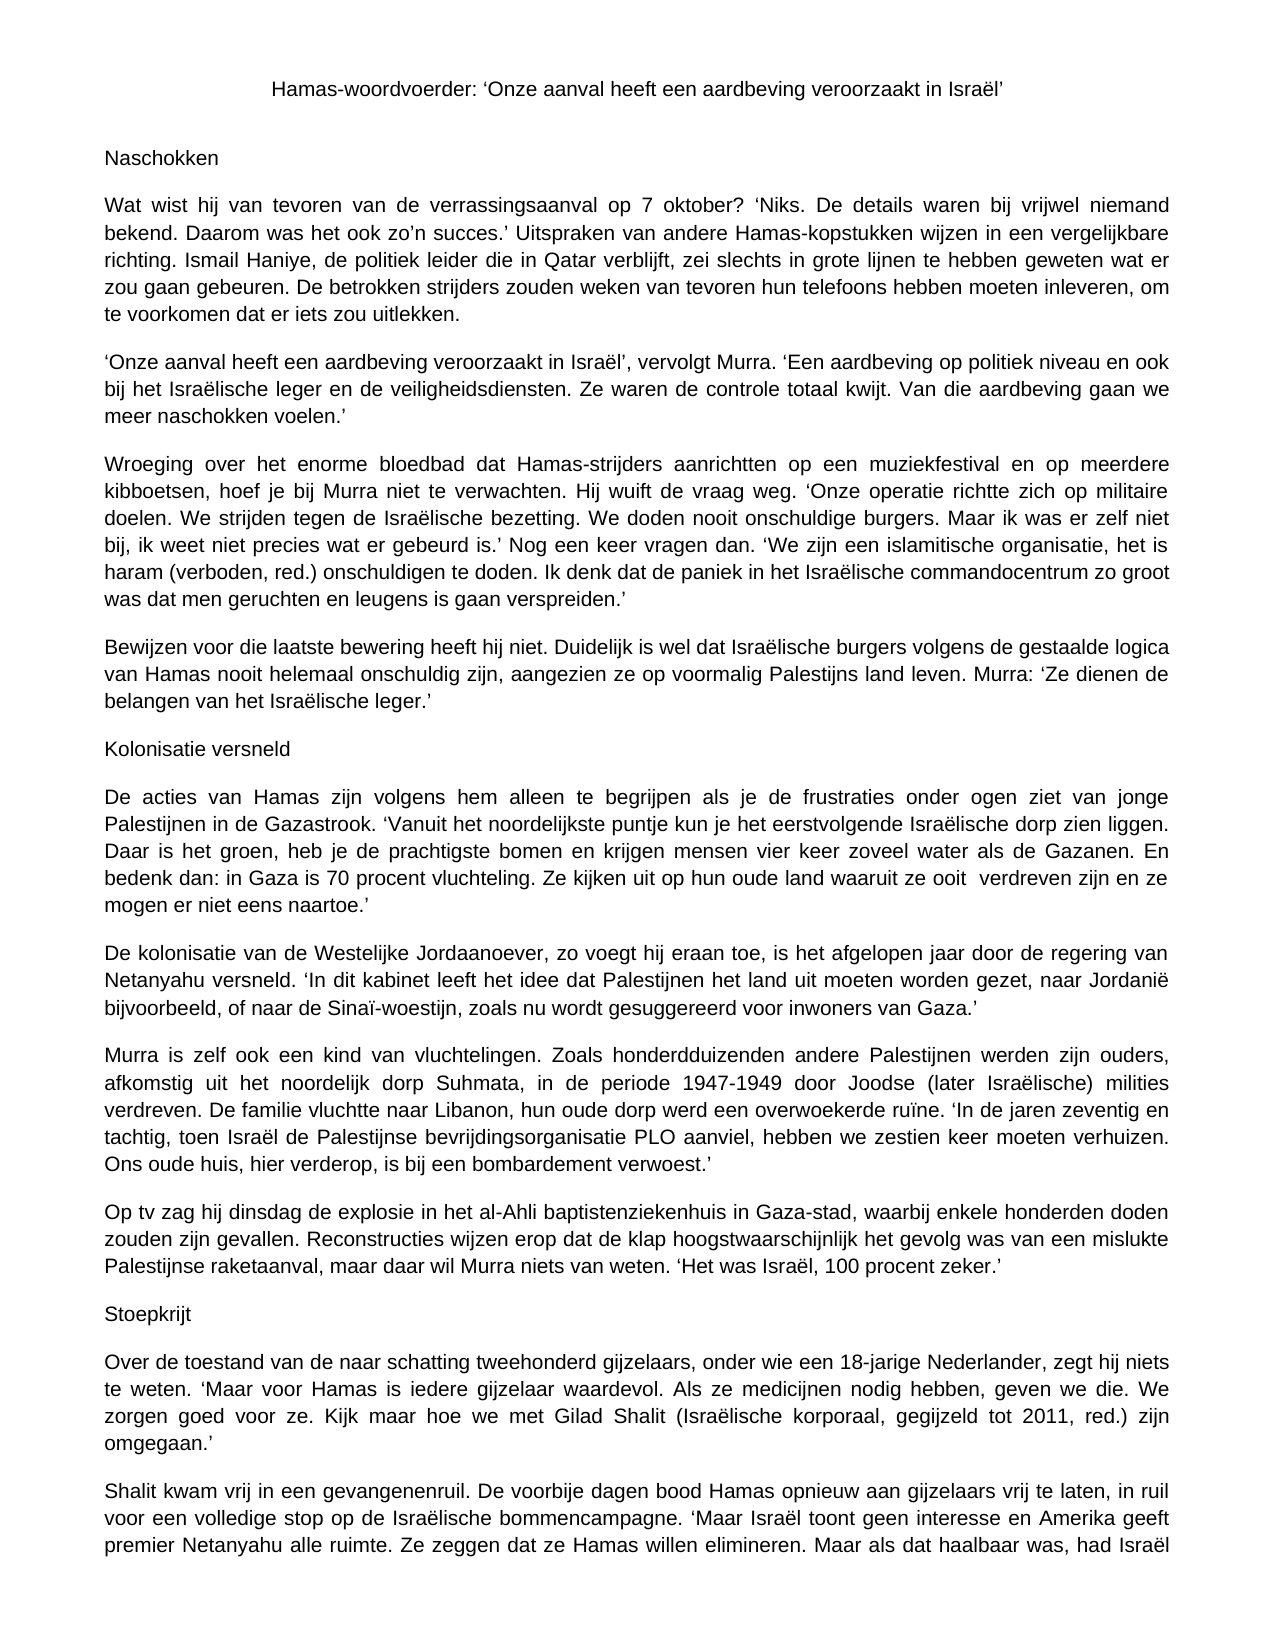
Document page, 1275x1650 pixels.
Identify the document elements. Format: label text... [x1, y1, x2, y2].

text Over de toestand van de naar schatting tweehonderd gijzelaars, onder wie een 18-jarige Nederlander, zegt hij niets te weten. ‘Maar voor Hamas is iedere gijzelaar waardevol. Als ze medicijnen nodig hebben, geven we die. We zorgen goed voor ze. Kijk maar hoe we met Gilad Shalit (Israëlische korporaal, gegijzeld tot 2011, red.) zijn omgegaan.’ [104, 1346, 1171, 1455]
text De acties van Hamas zijn volgens hem alleen te begrijpen als je de frustraties onder ogen ziet van jonge Palestijnen in de Gazastrook. ‘Vanuit het noordelijkste puntje kun je het eerstvolgende Israëlische dorp zien liggen. Daar is het groen, heb je de prachtigste bomen en krijgen mensen vier keer zoveel water als de Gazanen. En bedenk dan: in Gaza is 70 procent vluchteling. Ze kijken uit op hun oude land waaruit ze ooit verdreven zijn en ze mogen er niet eens naartoe.’ [104, 782, 1171, 917]
text Murra is zelf ook een kind van vluchtelingen. Zoals honderdduizenden andere Palestijnen werden zijn ouders, afkomstig uit het noordelijk dorp Suhmata, in de periode 1947-1949 door Joodse (later Israëlische) milities verdreven. De familie vluchtte naar Libanon, hun oude dorp werd een overwoekerde ruïne. ‘In de jaren zeventig en tachtig, toen Israël de Palestijnse bevrijdingsorganisatie PLO aanviel, hebben we zestien keer moeten verhuizen. Ons oude huis, hier verderop, is bij een bombardement verwoest.’ [104, 1040, 1171, 1176]
text Wroeging over het enorme bloedbad dat Hamas-strijders aanrichtten op een muziekfestival en op meerdere kibboetsen, hoef je bij Murra niet te verwachten. Hij wuift de vraag weg. ‘Onze operatie richtte zich op militaire doelen. We strijden tegen de Israëlische bezetting. We doden nooit onschuldige burgers. Maar ik was er zelf niet bij, ik weet niet precies wat er gebeurd is.’ Nog een keer vragen dan. ‘We zijn een islamitische organisatie, het is haram (verboden, red.) onschuldigen te doden. Ik denk dat de paniek in het Israëlische commandocentrum zo groot was dat men geruchten en leugens is gaan verspreiden.’ [104, 448, 1171, 611]
text Wat wist hij van tevoren van de verrassingsaanval op 7 oktober? ‘Niks. De details waren bij vrijwel niemand bekend. Daarom was het ook zo’n succes.’ Uitspraken van andere Hamas-kopstukken wijzen in een vergelijkbare richting. Ismail Haniye, de politiek leider die in Qatar verblijft, zei slechts in grote lijnen te hebben geweten wat er zou gaan gebeuren. De betrokken strijders zouden weken van tevoren hun telefoons hebben moeten inleveren, om te voorkomen dat er iets zou uitlekken. [104, 190, 1171, 326]
text Op tv zag hij dinsdag de explosie in het al-Ahli baptistenziekenhuis in Gaza-stad, waarbij enkele honderden doden zouden zijn gevallen. Reconstructies wijzen erop dat de klap hoogstwaarschijnlijk het gevolg was van een mislukte Palestijnse raketaanval, maar daar wil Murra niets van weten. ‘Het was Israël, 100 procent zeker.’ [104, 1196, 1171, 1278]
text Bewijzen voor die laatste bewering heeft hij niet. Duidelijk is wel dat Israëlische burgers volgens de gestaalde logica van Hamas nooit helemaal onschuldig zijn, aangezien ze op voormalig Palestijns land leven. Murra: ‘Ze dienen de belangen van het Israëlische leger.’ [104, 632, 1171, 713]
text Kolonisatie versneld [104, 734, 1171, 761]
text ‘Onze aanval heeft een aardbeving veroorzaakt in Israël’, vervolgt Murra. ‘Een aardbeving op politiek niveau en ook bij het Israëlische leger en de veiligheidsdiensten. Ze waren de controle totaal kwijt. Van die aardbeving gaan we meer naschokken voelen.’ [104, 346, 1171, 428]
text De kolonisatie van de Westelijke Jordaanoever, zo voegt hij eraan toe, is het afgelopen jaar door de regering van Netanyahu versneld. ‘In dit kabinet leeft het idee dat Palestijnen het land uit moeten worden gezet, naar Jordanië bijvoorbeeld, of naar de Sinaï-woestijn, zoals nu wordt gesuggereerd voor inwoners van Gaza.’ [104, 938, 1171, 1019]
text Naschokken [104, 142, 1171, 169]
text Stoepkrijt [104, 1298, 1171, 1326]
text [104, 1476, 1171, 1557]
